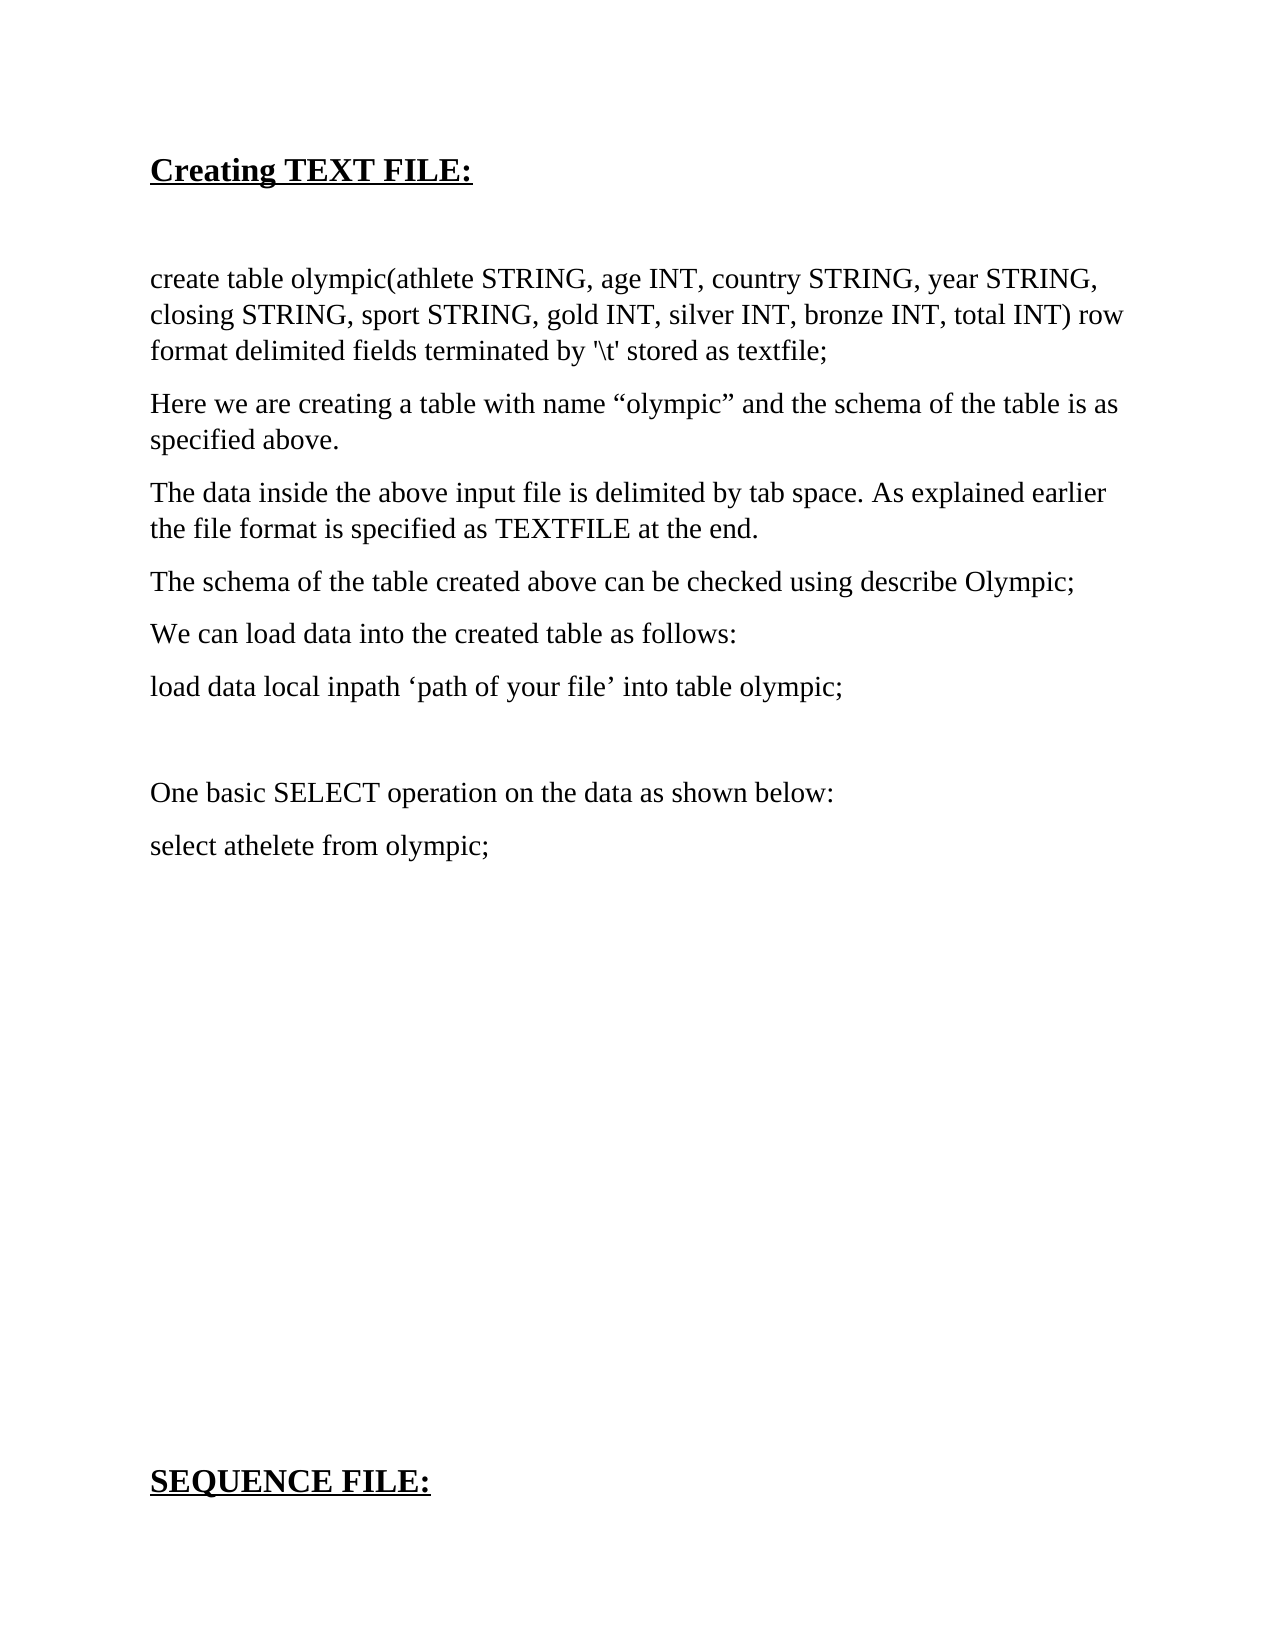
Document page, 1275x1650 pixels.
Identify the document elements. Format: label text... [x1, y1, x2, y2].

text SEQUENCE FILE: [150, 1461, 1125, 1499]
text select athelete from olympic; [150, 828, 1125, 861]
text create table olympic(athlete STRING, age INT, country STRING, year STRING, closing STRING, sport STRING, gold INT, silver INT, bronze INT, total INT) row format delimited fields terminated by '\t' stored as textfile; [150, 261, 1125, 367]
text Here we are creating a table with name “olympic” and the schema of the table is as specified above. [150, 386, 1125, 456]
text load data local inpath ‘path of your file’ into table olympic; [150, 669, 1125, 703]
text The data inside the above input file is delimited by tab space. As explained earlier the file format is specified as TEXTFILE at the end. [150, 475, 1125, 544]
text One basic SELECT operation on the data as shown below: [150, 775, 1125, 809]
text The schema of the table created above can be checked using describe Olympic; [150, 564, 1125, 597]
text Creating TEXT FILE: [150, 150, 1125, 188]
text We can load data into the created table as follows: [150, 617, 1125, 650]
